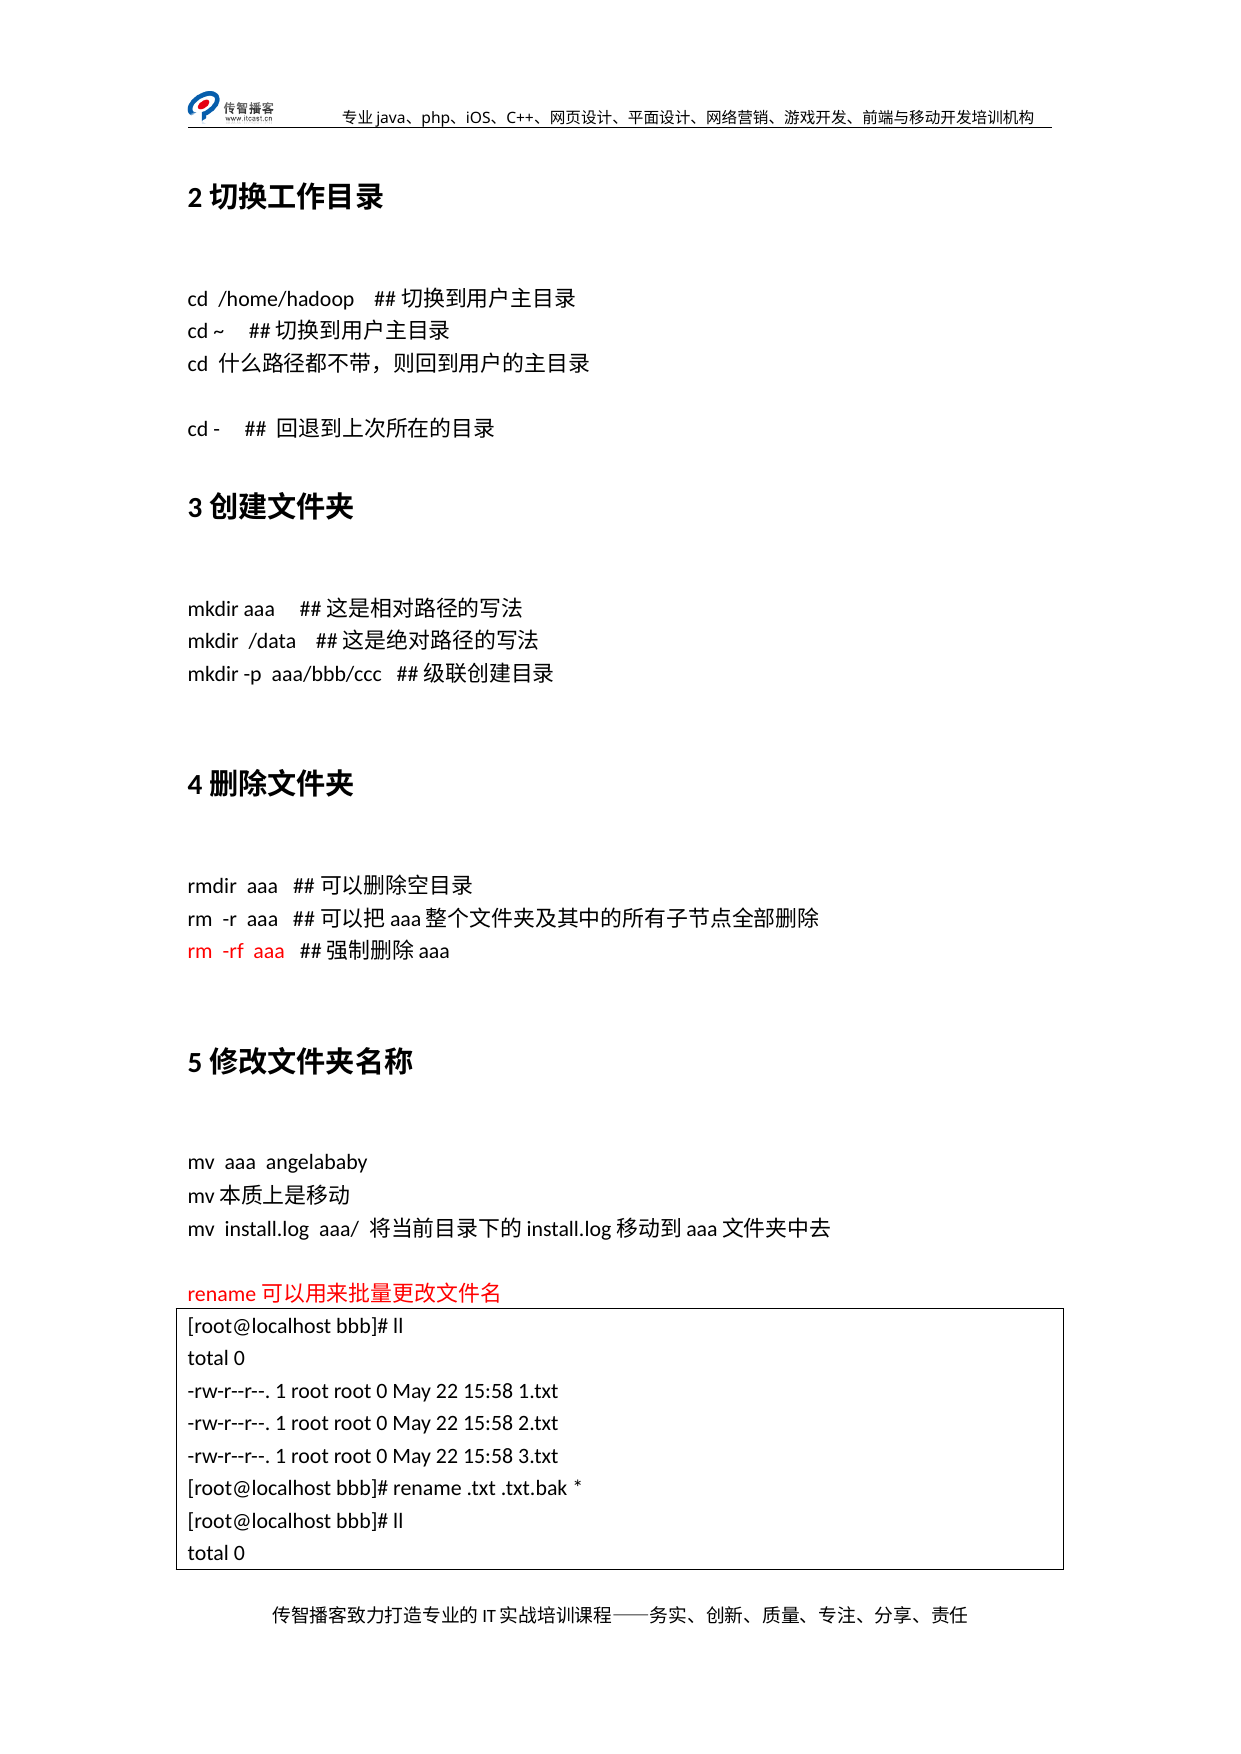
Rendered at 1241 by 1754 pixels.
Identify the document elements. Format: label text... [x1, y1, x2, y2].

text mv aaa angelababy [187, 1146, 1053, 1178]
text mv install.log aaa/ 将当前目录下的install.log 移动到aaa文件夹中去 [187, 1211, 1053, 1243]
text rename 可以用来批量更改文件名 [187, 1276, 1053, 1308]
text rmdir aaa ## 可以删除空目录 [187, 868, 1053, 900]
subtitle 4 删除文件夹 [187, 749, 1053, 814]
text mkdir aaa ## 这是相对路径的写法 [187, 590, 1053, 623]
subtitle 2 切换工作目录 [187, 162, 1053, 227]
text mkdir -p aaa/bbb/ccc ## 级联创建目录 [187, 655, 1053, 688]
picture [187, 90, 274, 124]
text rm -r aaa ## 可以把aaa整个文件夹及其中的所有子节点全部删除 [187, 900, 1053, 933]
subtitle 5 修改文件夹名称 [187, 1027, 1053, 1092]
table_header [177, 1309, 1063, 1569]
text cd - ## 回退到上次所在的目录 [187, 410, 1053, 443]
subtitle 3 创建文件夹 [187, 472, 1053, 537]
text cd 什么路径都不带，则回到用户的主目录 [187, 345, 1053, 378]
text mv本质上是移动 [187, 1178, 1053, 1211]
text rm -rf aaa ## 强制删除aaa [187, 933, 1053, 965]
text cd ~ ## 切换到用户主目录 [187, 313, 1053, 345]
text cd /home/hadoop ## 切换到用户主目录 [187, 280, 1053, 313]
text mkdir /data ## 这是绝对路径的写法 [187, 623, 1053, 655]
